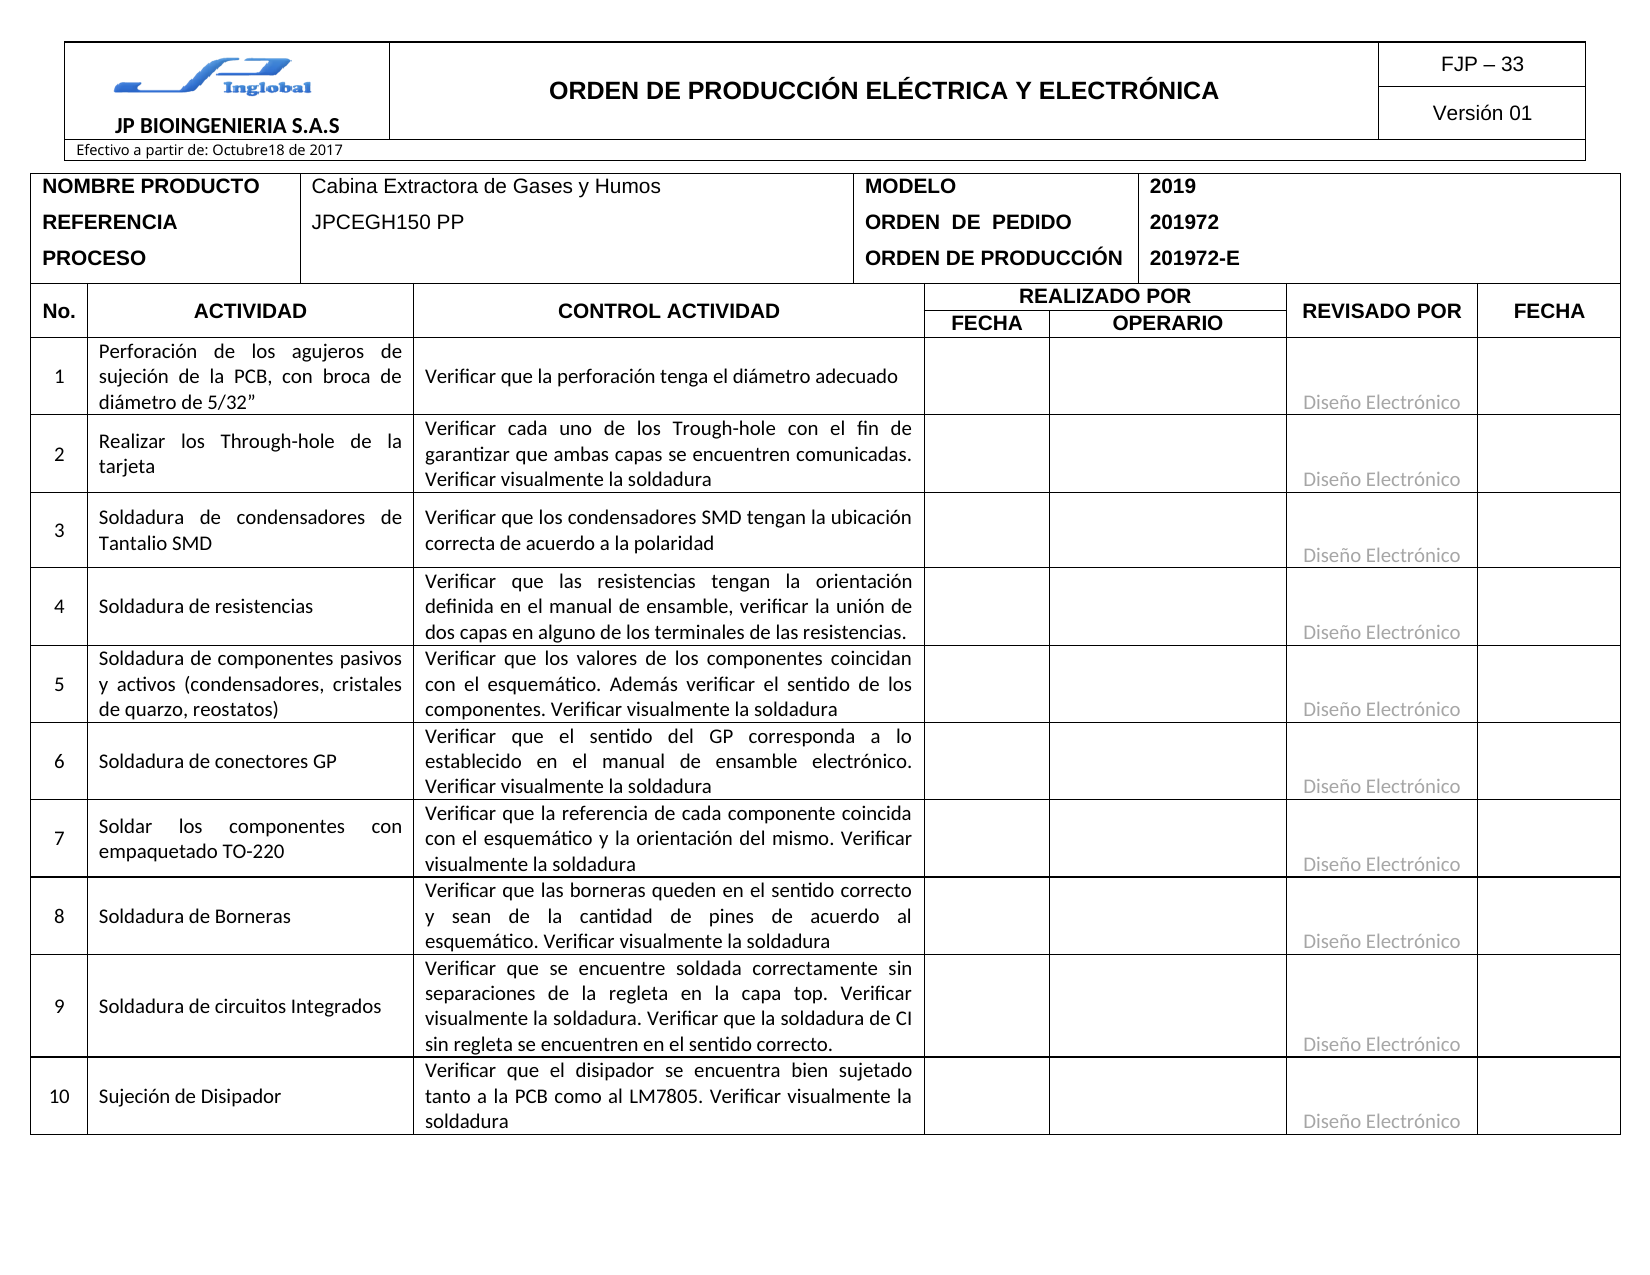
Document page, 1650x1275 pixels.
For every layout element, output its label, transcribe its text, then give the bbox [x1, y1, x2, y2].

table_cell Verificar que las borneras queden en el sentido correcto y sean de la cantidad de pines de acuerdo al esquemático. Verificar visualmente la soldadura [414, 878, 924, 954]
table_cell Verificar que los valores de los componentes coincidan con el esquemático. Además verificar el sentido de los componentes. Verificar visualmente la soldadura [414, 646, 924, 722]
table_cell Diseño Electrónico [1287, 568, 1477, 644]
table_cell FECHA [1478, 284, 1620, 337]
table_cell Soldadura de circuitos Integrados [88, 955, 413, 1056]
table_cell [1478, 415, 1620, 492]
table_header MODELO ORDEN DE PEDIDO ORDEN DE PRODUCCIÓN [854, 174, 1138, 283]
table_cell [925, 878, 1049, 954]
table_cell REALIZADO POR [925, 284, 1286, 310]
table_cell [1050, 568, 1286, 644]
table_cell [1050, 415, 1286, 492]
table_cell [925, 493, 1049, 567]
table_cell Diseño Electrónico [1287, 415, 1477, 492]
table_cell Verificar que se encuentre soldada correctamente sin separaciones de la regleta en la capa top. Verificar visualmente la soldadura. Verificar que la soldadura de CI sin regleta se encuentren en el sentido correcto. [414, 955, 924, 1056]
table_cell FECHA [925, 311, 1049, 337]
table_cell No. [31, 284, 87, 337]
table_cell [1478, 646, 1620, 722]
table_cell 8 [31, 878, 87, 954]
table_cell 3 [31, 493, 87, 567]
table_cell Diseño Electrónico [1287, 723, 1477, 799]
table_cell Verificar que la perforación tenga el diámetro adecuado [414, 338, 924, 414]
table_cell [1050, 493, 1286, 567]
table_cell Verificar que la referencia de cada componente coincida con el esquemático y la orientación del mismo. Verificar visualmente la soldadura [414, 800, 924, 876]
table_cell Soldadura de componentes pasivos y activos (condensadores, cristales de quarzo, reostatos) [88, 646, 413, 722]
table_cell Soldar los componentes con empaquetado TO-220 [88, 800, 413, 876]
table_cell Verificar cada uno de los Trough-hole con el fin de garantizar que ambas capas se encuentren comunicadas. Verificar visualmente la soldadura [414, 415, 924, 492]
table_header NOMBRE PRODUCTO REFERENCIA PROCESO [31, 174, 300, 283]
table_cell OPERARIO [1050, 311, 1286, 337]
table_cell [1050, 1058, 1286, 1134]
table_header Cabina Extractora de Gases y Humos JPCEGH150 PP [301, 174, 853, 283]
table_cell Realizar los Through-hole de la tarjeta [88, 415, 413, 492]
table_cell [1478, 1058, 1620, 1134]
table_cell Diseño Electrónico [1287, 338, 1477, 414]
table_cell 10 [31, 1058, 87, 1134]
table_cell Soldadura de conectores GP [88, 723, 413, 799]
table_cell Soldadura de Borneras [88, 878, 413, 954]
table_cell [925, 338, 1049, 414]
table_cell Soldadura de condensadores de Tantalio SMD [88, 493, 413, 567]
table_cell [1478, 955, 1620, 1056]
table_cell [925, 723, 1049, 799]
table_cell Diseño Electrónico [1287, 955, 1477, 1056]
table_cell Diseño Electrónico [1287, 878, 1477, 954]
table_cell Verificar que el disipador se encuentra bien sujetado tanto a la PCB como al LM7805. Verificar visualmente la soldadura [414, 1058, 924, 1134]
table_cell [1478, 800, 1620, 876]
table_cell [925, 1058, 1049, 1134]
table_cell [1050, 723, 1286, 799]
table_cell REVISADO POR [1287, 284, 1477, 337]
table_cell Sujeción de Disipador [88, 1058, 413, 1134]
table_cell 7 [31, 800, 87, 876]
table_cell Soldadura de resistencias [88, 568, 413, 644]
table_cell [925, 568, 1049, 644]
table_cell CONTROL ACTIVIDAD [414, 284, 924, 337]
table_cell [1050, 800, 1286, 876]
table_cell Diseño Electrónico [1287, 493, 1477, 567]
table_cell [1478, 723, 1620, 799]
table_cell 1 [31, 338, 87, 414]
table_cell Verificar que los condensadores SMD tengan la ubicación correcta de acuerdo a la polaridad [414, 493, 924, 567]
table_cell 4 [31, 568, 87, 644]
table_cell Diseño Electrónico [1287, 1058, 1477, 1134]
table_cell 6 [31, 723, 87, 799]
table_cell [1478, 878, 1620, 954]
table_cell [1478, 493, 1620, 567]
table_cell [925, 800, 1049, 876]
table_cell Verificar que el sentido del GP corresponda a lo establecido en el manual de ensamble electrónico. Verificar visualmente la soldadura [414, 723, 924, 799]
table_cell Perforación de los agujeros de sujeción de la PCB, con broca de diámetro de 5/32” [88, 338, 413, 414]
table_cell [1050, 878, 1286, 954]
picture [110, 54, 316, 98]
table_cell 2 [31, 415, 87, 492]
table_cell [1478, 338, 1620, 414]
table_cell [1050, 646, 1286, 722]
table_cell [925, 646, 1049, 722]
table_cell ACTIVIDAD [88, 284, 413, 337]
table_cell [925, 415, 1049, 492]
table_cell Verificar que las resistencias tengan la orientación definida en el manual de ensamble, verificar la unión de dos capas en alguno de los terminales de las resistencias. [414, 568, 924, 644]
table_cell 9 [31, 955, 87, 1056]
table_cell Diseño Electrónico [1287, 646, 1477, 722]
table_cell Diseño Electrónico [1287, 800, 1477, 876]
table_header 2019 201972 201972-E [1139, 174, 1620, 283]
table_cell [1478, 568, 1620, 644]
table_cell [925, 955, 1049, 1056]
table_cell [1050, 338, 1286, 414]
table_cell 5 [31, 646, 87, 722]
table_cell [1050, 955, 1286, 1056]
